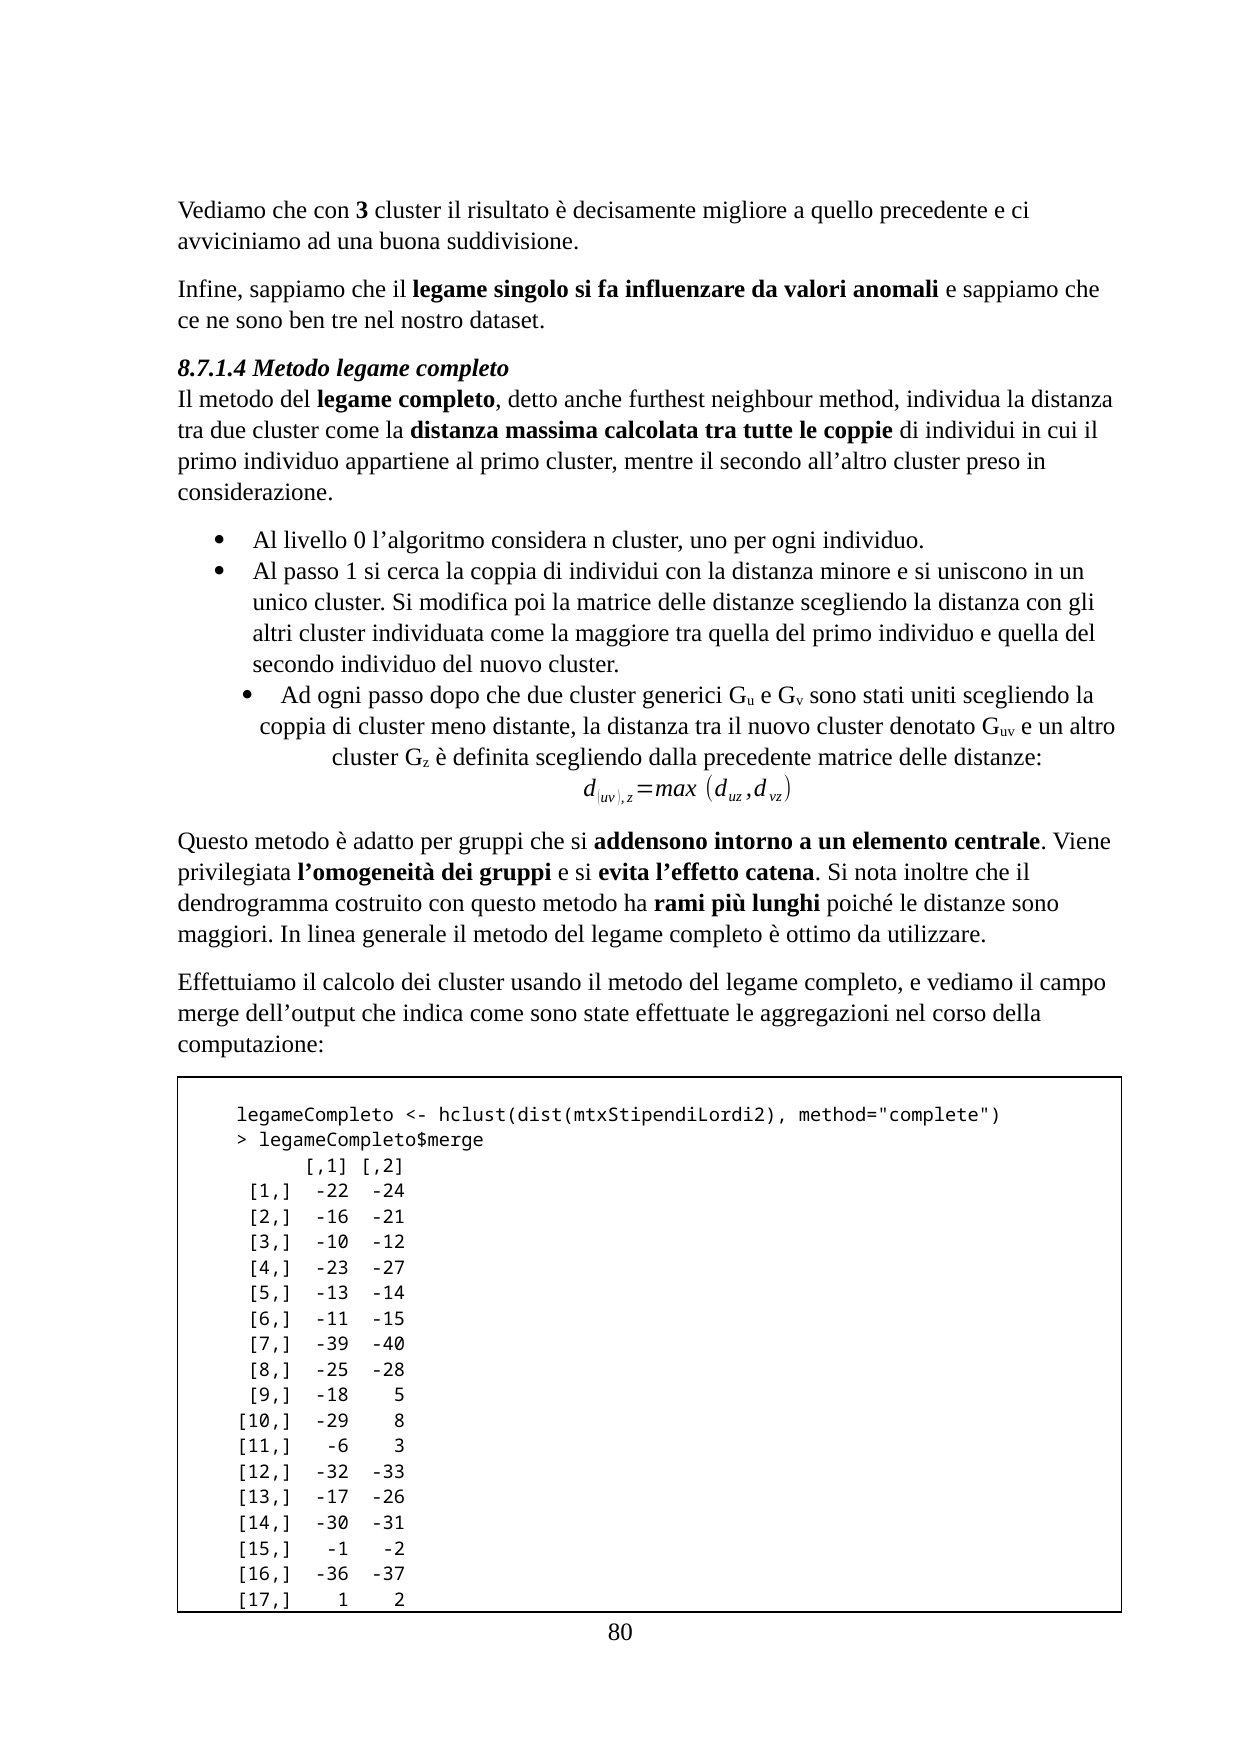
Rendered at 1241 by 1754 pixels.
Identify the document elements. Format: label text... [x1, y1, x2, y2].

text Questo metodo è adatto per gruppi che si addensono intorno a un elemento centrale. Viene privilegiata l’omogeneità dei gruppi e si evita l’effetto catena. Si nota inoltre che il dendrogramma costruito con questo metodo ha rami più lunghi poiché le distanze sono maggiori. In linea generale il metodo del legame completo è ottimo da utilizzare. [177, 826, 1122, 948]
list Al livello 0 l’algoritmo considera n cluster, uno per ogni individuo. [215, 525, 1122, 553]
text Effettuiamo il calcolo dei cluster usando il metodo del legame completo, e vediamo il campo merge dell’output che indica come sono state effettuate le aggregazioni nel corso della computazione: [177, 967, 1122, 1057]
text Vediamo che con 3 cluster il risultato è decisamente migliore a quello precedente e ci avviciniamo ad una buona suddivisione. [177, 195, 1122, 255]
text Infine, sappiamo che il legame singolo si fa influenzare da valori anomali e sappiamo che ce ne sono ben tre nel nostro dataset. [177, 274, 1122, 334]
list Ad ogni passo dopo che due cluster generici Gu e Gv sono stati uniti scegliendo la coppia di cluster meno distante, la distanza tra il nuovo cluster denotato Guv e un altro cluster Gz è definita scegliendo dalla precedente matrice delle distanze: [215, 680, 1122, 807]
list Al passo 1 si cerca la coppia di individui con la distanza minore e si uniscono in un unico cluster. Si modifica poi la matrice delle distanze scegliendo la distanza con gli altri cluster individuata come la maggiore tra quella del primo individuo e quella del secondo individuo del nuovo cluster. [215, 556, 1122, 678]
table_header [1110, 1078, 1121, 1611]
subtitle 8.7.1.4 Metodo legame completo [177, 353, 1122, 382]
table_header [178, 1078, 236, 1611]
text Il metodo del legame completo, detto anche furthest neighbour method, individua la distanza tra due cluster come la distanza massima calcolata tra tutte le coppie di individui in cui il primo individuo appartiene al primo cluster, mentre il secondo all’altro cluster preso in considerazione. [177, 384, 1122, 506]
